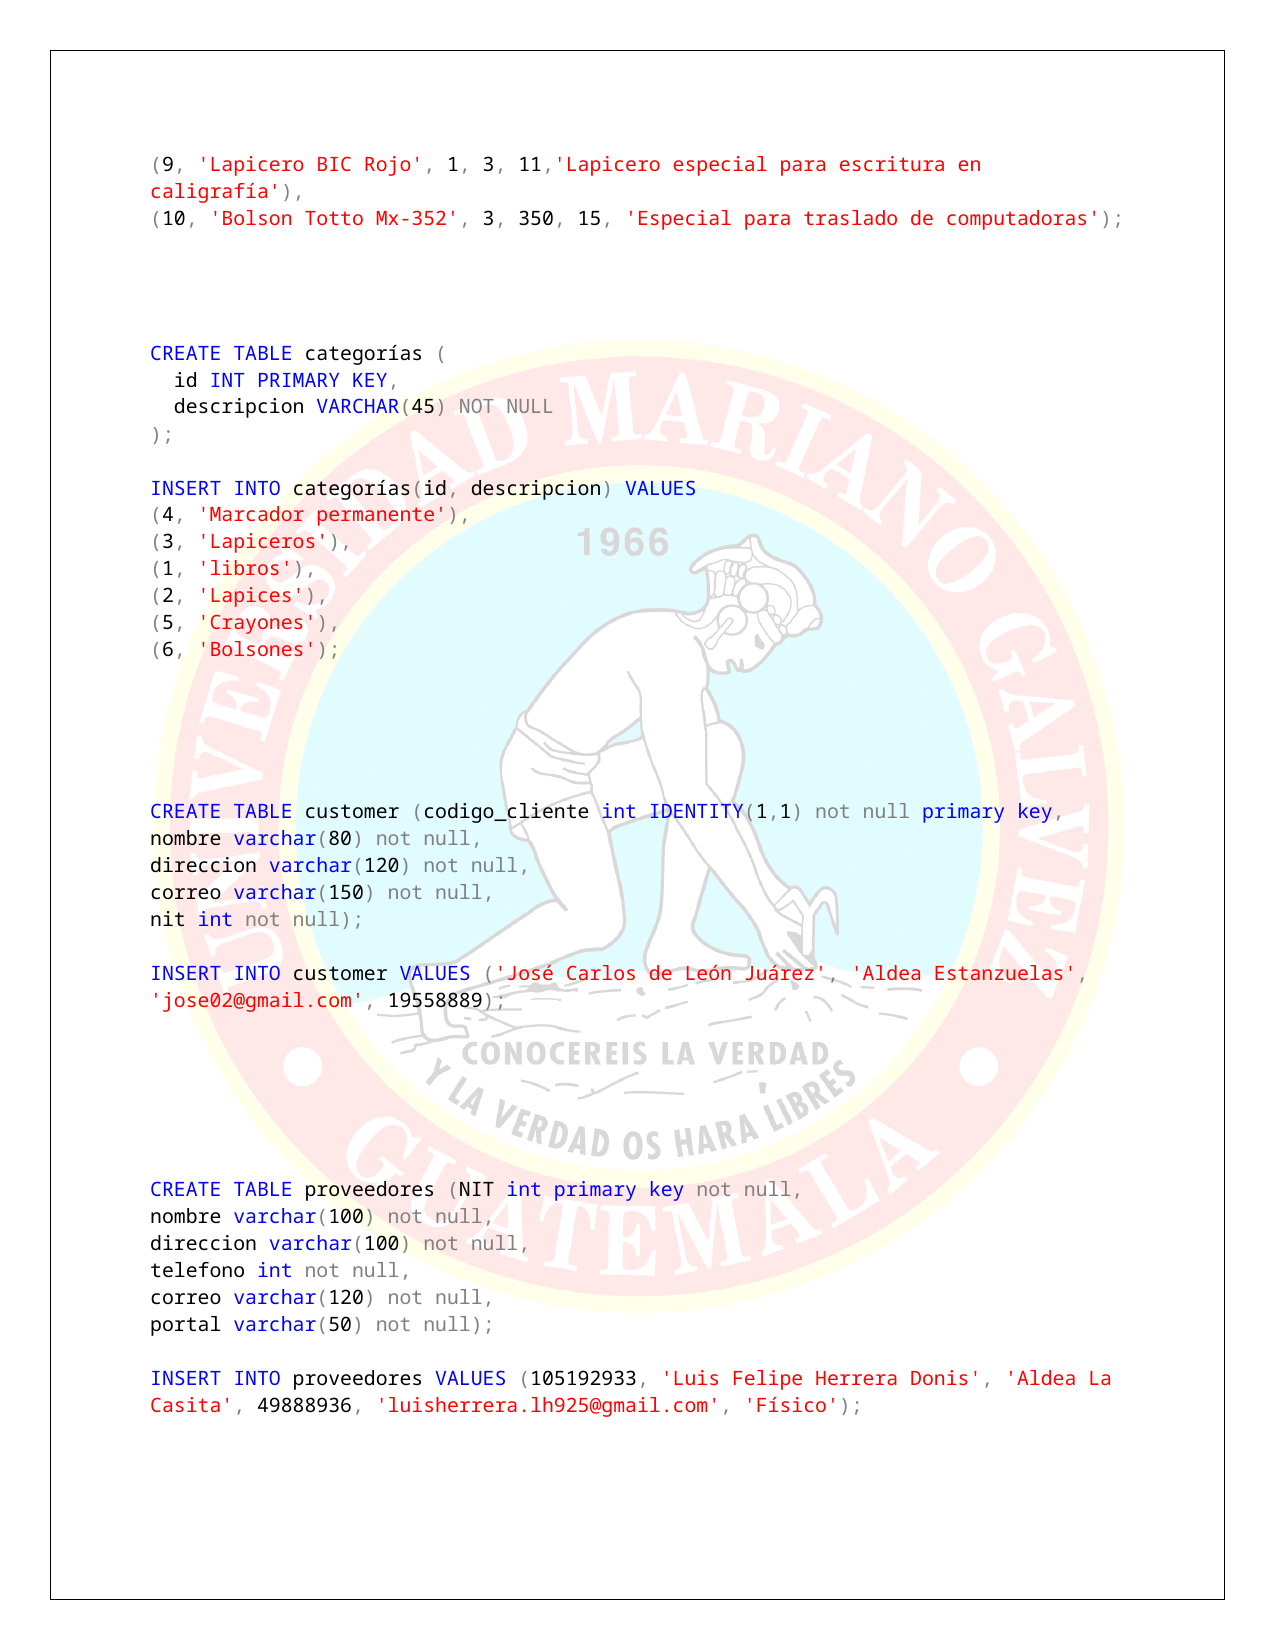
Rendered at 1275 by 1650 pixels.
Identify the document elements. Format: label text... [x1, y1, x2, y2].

text nit int not null); [150, 905, 1125, 932]
text telefono int not null, [150, 1256, 1125, 1283]
text correo varchar(120) not null, [150, 1283, 1125, 1310]
text (9, 'Lapicero BIC Rojo', 1, 3, 11,'Lapicero especial para escritura en caligrafía'), [150, 150, 1125, 204]
text portal varchar(50) not null); [150, 1310, 1125, 1337]
text (10, 'Bolson Totto Mx-352', 3, 350, 15, 'Especial para traslado de computadoras'); [150, 204, 1125, 231]
text (2, 'Lapices'), [150, 582, 1125, 609]
text CREATE TABLE customer (codigo_cliente int IDENTITY(1,1) not null primary key, [150, 797, 1125, 824]
text INSERT INTO proveedores VALUES (105192933, 'Luis Felipe Herrera Donis', 'Aldea La Casita', 49888936, 'luisherrera.lh925@gmail.com', 'Físico'); [150, 1364, 1125, 1418]
text (3, 'Lapiceros'), [150, 528, 1125, 555]
text direccion varchar(120) not null, [150, 851, 1125, 878]
text (6, 'Bolsones'); [150, 636, 1125, 663]
text CREATE TABLE categorías ( [150, 339, 1125, 366]
text direccion varchar(100) not null, [150, 1229, 1125, 1256]
text (5, 'Crayones'), [150, 609, 1125, 636]
text correo varchar(150) not null, [150, 878, 1125, 905]
text (4, 'Marcador permanente'), [150, 501, 1125, 528]
text descripcion VARCHAR(45) NOT NULL [150, 393, 1125, 420]
text nombre varchar(80) not null, [150, 824, 1125, 851]
text CREATE TABLE proveedores (NIT int primary key not null, [150, 1175, 1125, 1202]
text nombre varchar(100) not null, [150, 1202, 1125, 1229]
text id INT PRIMARY KEY, [150, 366, 1125, 393]
text INSERT INTO customer VALUES ('José Carlos de León Juárez', 'Aldea Estanzuelas', 'jose02@gmail.com', 19558889); [150, 959, 1125, 1013]
text (1, 'libros'), [150, 555, 1125, 582]
text INSERT INTO categorías(id, descripcion) VALUES [150, 474, 1125, 501]
text ); [150, 420, 1125, 447]
